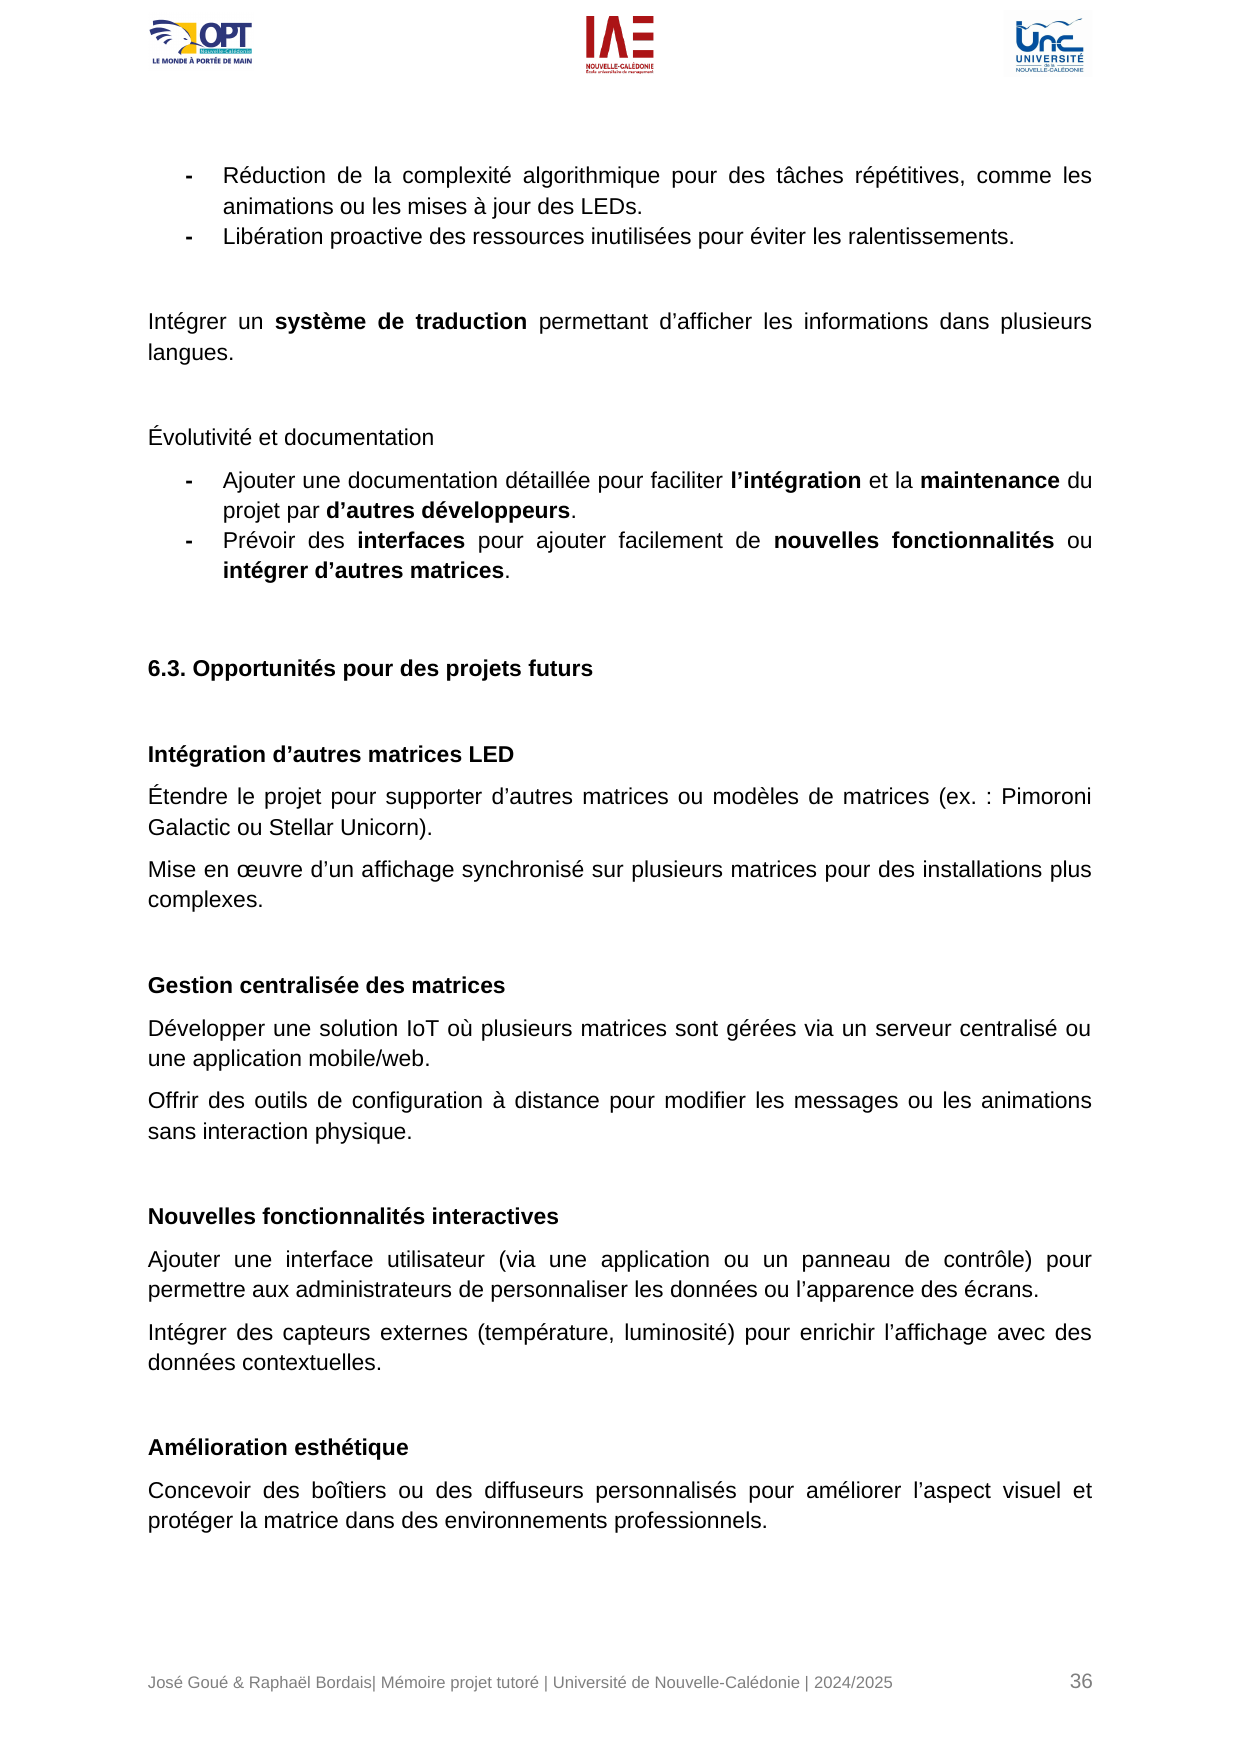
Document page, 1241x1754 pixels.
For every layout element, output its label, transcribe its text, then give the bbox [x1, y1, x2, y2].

text Intégrer un système de traduction permettant d’afficher les informations dans plusieurs langues. [148, 308, 1093, 365]
text Intégrer des capteurs externes (température, luminosité) pour enrichir l’affichage avec des données contextuelles. [148, 1319, 1093, 1375]
text Mise en œuvre d’un affichage synchronisé sur plusieurs matrices pour des installations plus complexes. [148, 856, 1093, 913]
text Nouvelles fonctionnalités interactives [148, 1203, 1093, 1229]
text Gestion centralisée des matrices [148, 972, 1093, 998]
subtitle Opportunités pour des projets futurs [148, 655, 1093, 682]
list Libération proactive des ressources inutilisées pour éviter les ralentissements. [185, 223, 1093, 249]
text Évolutivité et documentation [148, 424, 1093, 450]
text Intégration d’autres matrices LED [148, 741, 1093, 767]
picture [586, 16, 654, 74]
picture [147, 12, 254, 71]
picture [1003, 10, 1093, 77]
text Concevoir des boîtiers ou des diffuseurs personnalisés pour améliorer l’aspect visuel et protéger la matrice dans des environnements professionnels. [148, 1477, 1093, 1534]
text Amélioration esthétique [148, 1434, 1093, 1461]
text Développer une solution IoT où plusieurs matrices sont gérées via un serveur centralisé ou une application mobile/web. [148, 1014, 1093, 1071]
text Ajouter une interface utilisateur (via une application ou un panneau de contrôle) pour permettre aux administrateurs de personnaliser les données ou l’apparence des écrans. [148, 1246, 1093, 1302]
list Ajouter une documentation détaillée pour faciliter l’intégration et la maintenance du projet par d’autres développeurs. [185, 467, 1093, 523]
text Offrir des outils de configuration à distance pour modifier les messages ou les animations sans interaction physique. [148, 1087, 1093, 1144]
list Prévoir des interfaces pour ajouter facilement de nouvelles fonctionnalités ou intégrer d’autres matrices. [185, 527, 1093, 584]
text Étendre le projet pour supporter d’autres matrices ou modèles de matrices (ex. : Pimoroni Galactic ou Stellar Unicorn). [148, 783, 1093, 840]
list Réduction de la complexité algorithmique pour des tâches répétitives, comme les animations ou les mises à jour des LEDs. [185, 162, 1093, 219]
